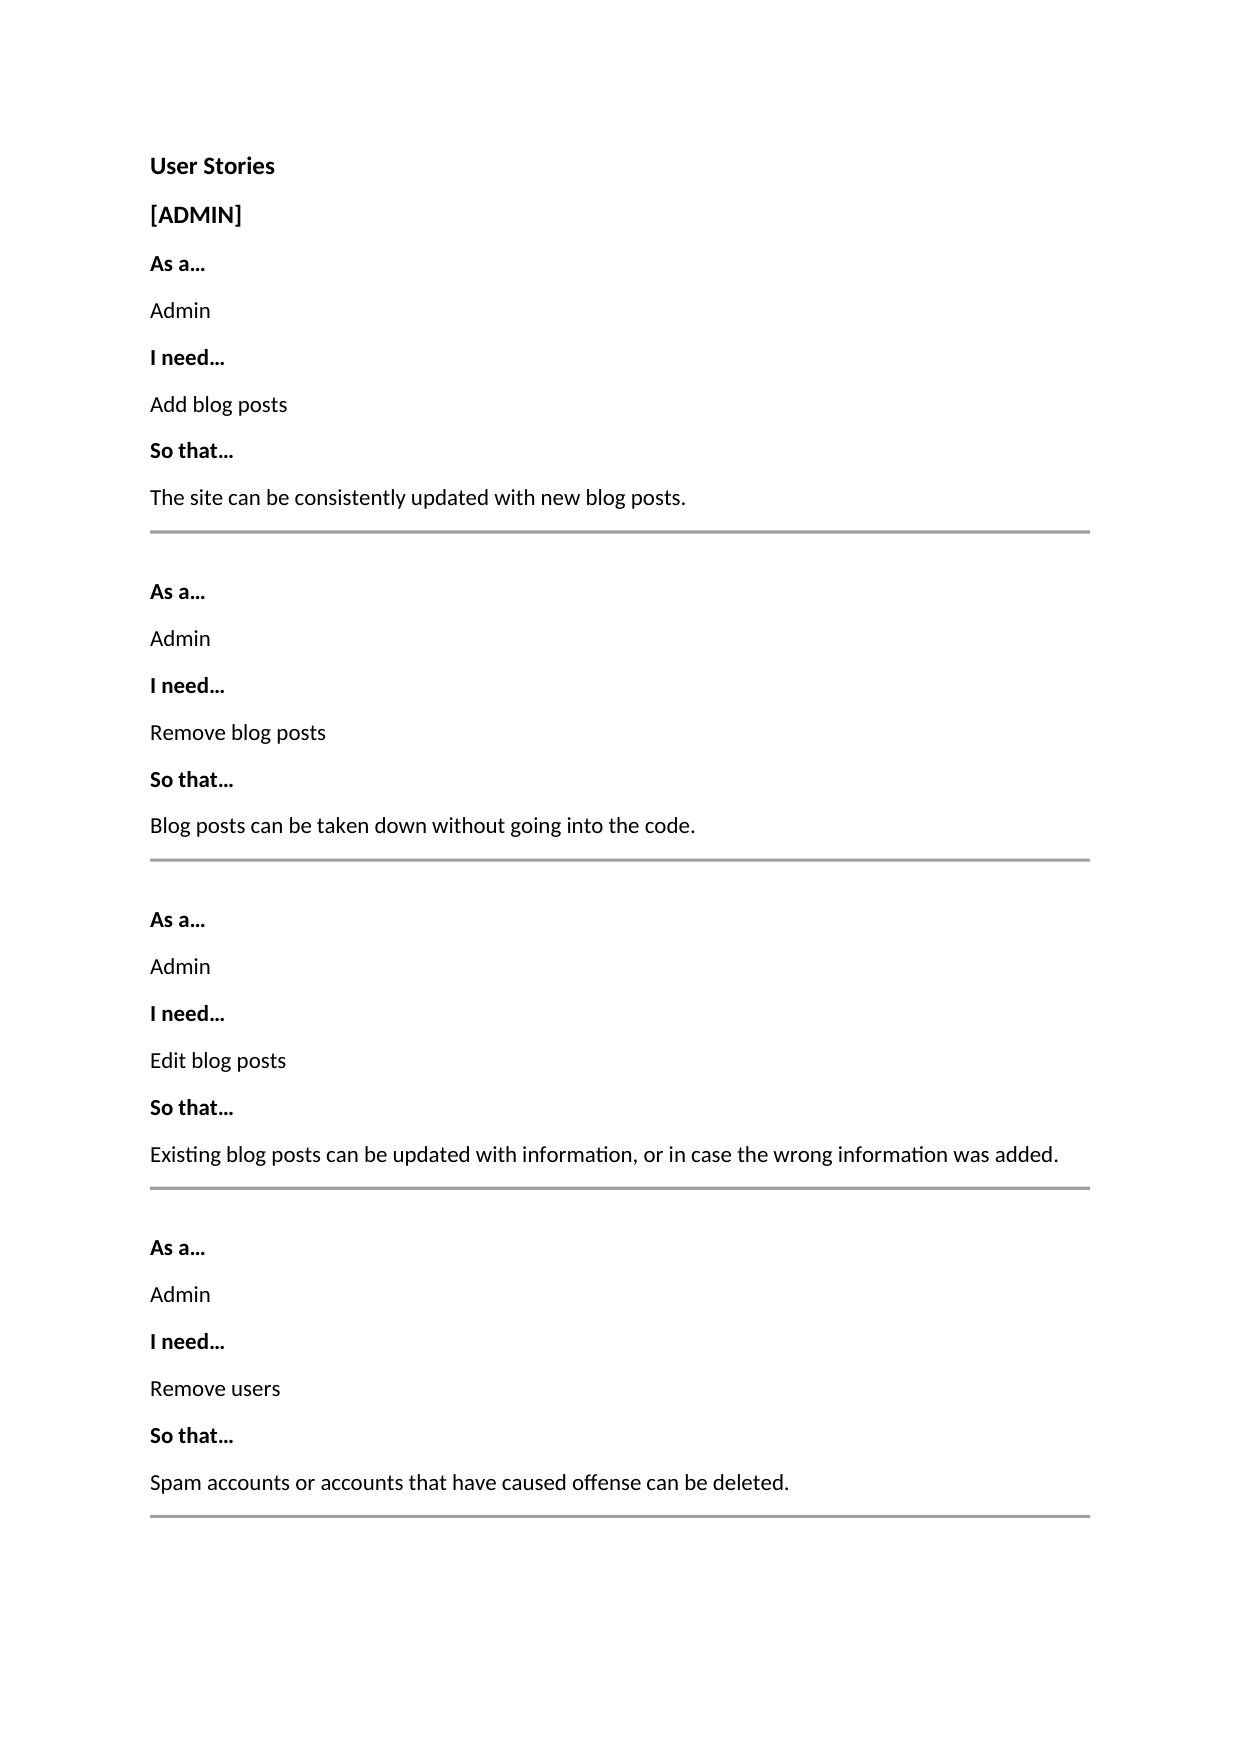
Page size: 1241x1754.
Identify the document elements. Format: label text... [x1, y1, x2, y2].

text So that… [150, 1093, 1090, 1121]
text Add blog posts [150, 390, 1090, 418]
text Admin [150, 624, 1090, 652]
text User Stories [150, 150, 1090, 181]
text Existing blog posts can be updated with information, or in case the wrong information was added. [150, 1140, 1090, 1168]
text I need… [150, 343, 1090, 371]
text So that… [150, 1421, 1090, 1449]
text Admin [150, 952, 1090, 980]
text So that… [150, 765, 1090, 793]
text The site can be consistently updated with new blog posts. [150, 483, 1090, 512]
text I need… [150, 999, 1090, 1027]
text I need… [150, 671, 1090, 699]
text [ADMIN] [150, 199, 1090, 230]
text Spam accounts or accounts that have caused offense can be deleted. [150, 1468, 1090, 1496]
text Admin [150, 1280, 1090, 1308]
text As a… [150, 577, 1090, 605]
text I need… [150, 1327, 1090, 1355]
text As a… [150, 249, 1090, 277]
text As a… [150, 1233, 1090, 1262]
text Admin [150, 296, 1090, 324]
text Blog posts can be taken down without going into the code. [150, 812, 1090, 840]
text So that… [150, 437, 1090, 465]
text Edit blog posts [150, 1046, 1090, 1074]
text As a… [150, 905, 1090, 933]
text Remove blog posts [150, 718, 1090, 746]
text Remove users [150, 1374, 1090, 1402]
